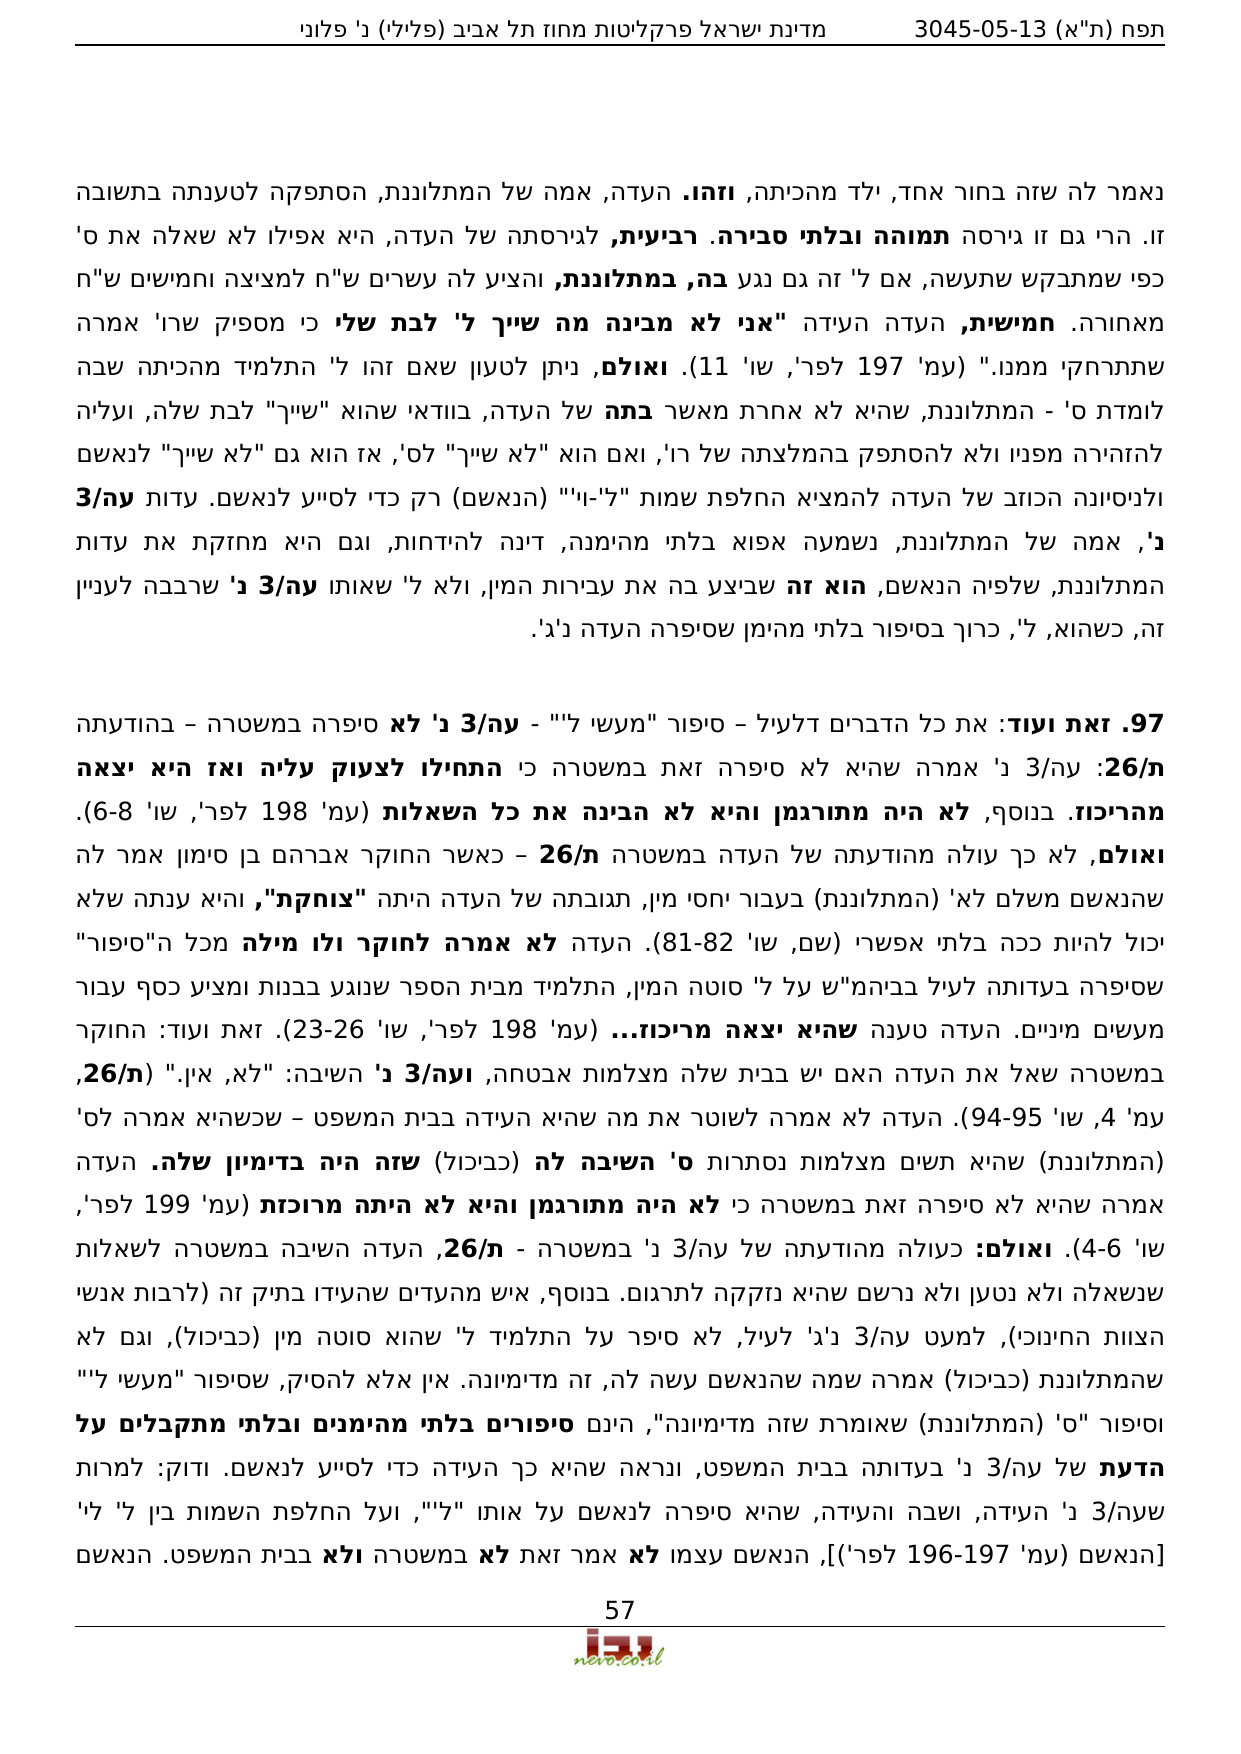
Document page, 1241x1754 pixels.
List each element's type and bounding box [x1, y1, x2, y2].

text [75, 709, 1165, 1570]
text [75, 177, 1165, 644]
picture [574, 1628, 666, 1667]
